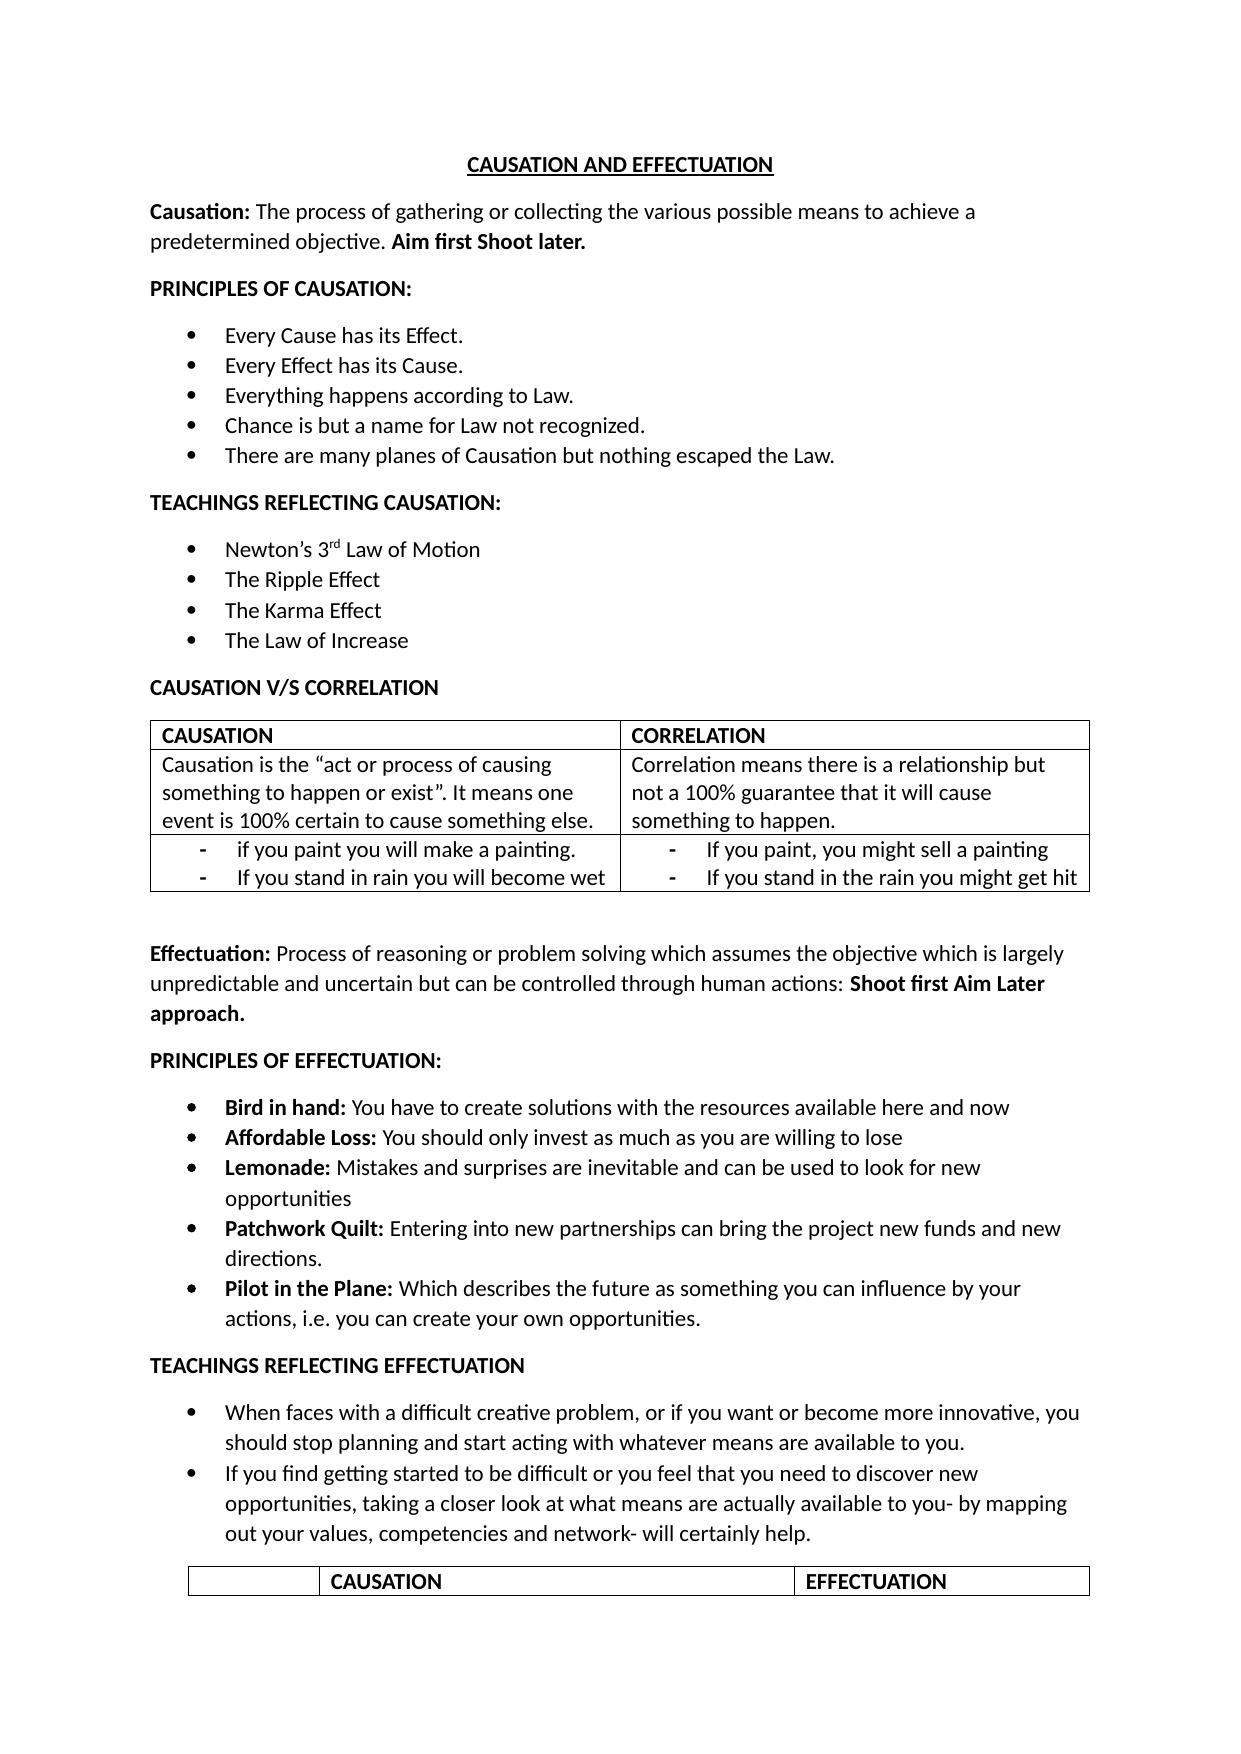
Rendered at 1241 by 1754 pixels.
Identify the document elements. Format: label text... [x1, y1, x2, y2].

table_header CORRELATION [621, 721, 1089, 749]
list Every Effect has its Cause. [187, 351, 1090, 379]
table_header CAUSATION [320, 1567, 794, 1595]
list The Karma Effect [187, 596, 1090, 624]
table_cell Causation is the “act or process of causing something to happen or exist”. It means one event is 100% certain to cause something else. [151, 750, 620, 834]
table_cell if you paint you will make a painting. If you stand in rain you will become wet [151, 835, 620, 891]
list The Law of Increase [187, 626, 1090, 654]
text PRINCIPLES OF CAUSATION: [150, 274, 1090, 302]
list The Ripple Effect [187, 566, 1090, 594]
text TEACHINGS REFLECTING EFFECTUATION [150, 1351, 1090, 1379]
list There are many planes of Causation but nothing escaped the Law. [187, 442, 1090, 470]
list Chance is but a name for Law not recognized. [187, 411, 1090, 439]
list If you find getting started to be difficult or you feel that you need to discover new opportunities, taking a closer look at what means are actually available to you- by mapping out your values, competencies and network- will certainly help. [187, 1459, 1090, 1547]
list When faces with a difficult creative problem, or if you want or become more innovative, you should stop planning and start acting with whatever means are available to you. [187, 1398, 1090, 1457]
text Causation: The process of gathering or collecting the various possible means to achieve a predetermined objective. Aim first Shoot later. [150, 197, 1090, 255]
list Pilot in the Plane: Which describes the future as something you can influence by your actions, i.e. you can create your own opportunities. [187, 1274, 1090, 1333]
text TEACHINGS REFLECTING CAUSATION: [150, 488, 1090, 517]
text Effectuation: Process of reasoning or problem solving which assumes the objective which is largely unpredictable and uncertain but can be controlled through human actions: Shoot first Aim Later approach. [150, 939, 1090, 1027]
list Patchwork Quilt: Entering into new partnerships can bring the project new funds and new directions. [187, 1214, 1090, 1272]
list Everything happens according to Law. [187, 381, 1090, 409]
table_header [189, 1567, 319, 1595]
table_cell Correlation means there is a relationship but not a 100% guarantee that it will cause something to happen. [621, 750, 1089, 834]
table_cell If you paint, you might sell a painting If you stand in the rain you might get hit [621, 835, 1089, 891]
text PRINCIPLES OF EFFECTUATION: [150, 1046, 1090, 1074]
text CAUSATION AND EFFECTUATION [150, 150, 1090, 178]
list Every Cause has its Effect. [187, 321, 1090, 349]
list Lemonade: Mistakes and surprises are inevitable and can be used to look for new opportunities [187, 1153, 1090, 1212]
table_header CAUSATION [151, 721, 620, 749]
text CAUSATION V/S CORRELATION [150, 673, 1090, 701]
list Newton’s 3rd Law of Motion [187, 535, 1090, 563]
table_header EFFECTUATION [795, 1567, 1089, 1595]
list Affordable Loss: You should only invest as much as you are willing to lose [187, 1123, 1090, 1151]
list Bird in hand: You have to create solutions with the resources available here and now [187, 1093, 1090, 1121]
